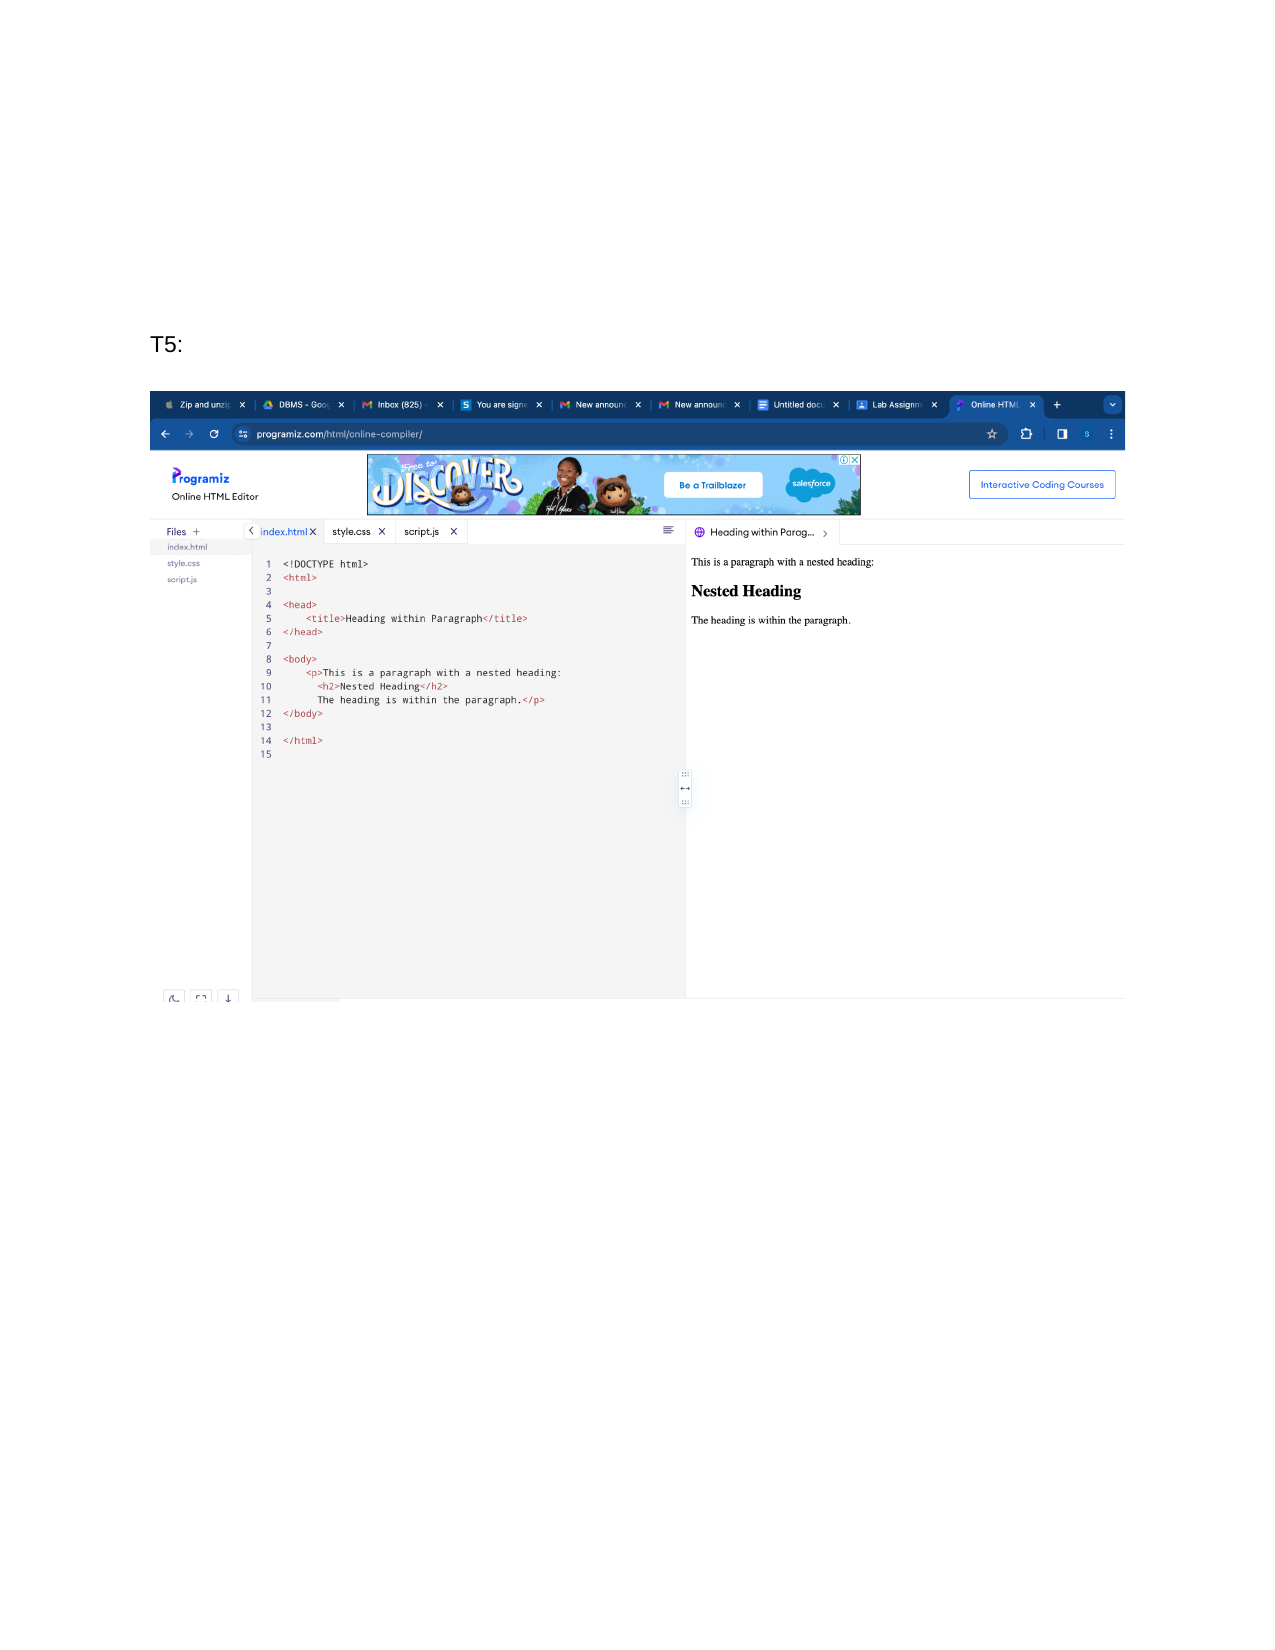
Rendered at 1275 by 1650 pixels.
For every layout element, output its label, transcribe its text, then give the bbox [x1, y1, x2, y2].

picture [150, 391, 1125, 1002]
text T5: [150, 331, 1125, 358]
